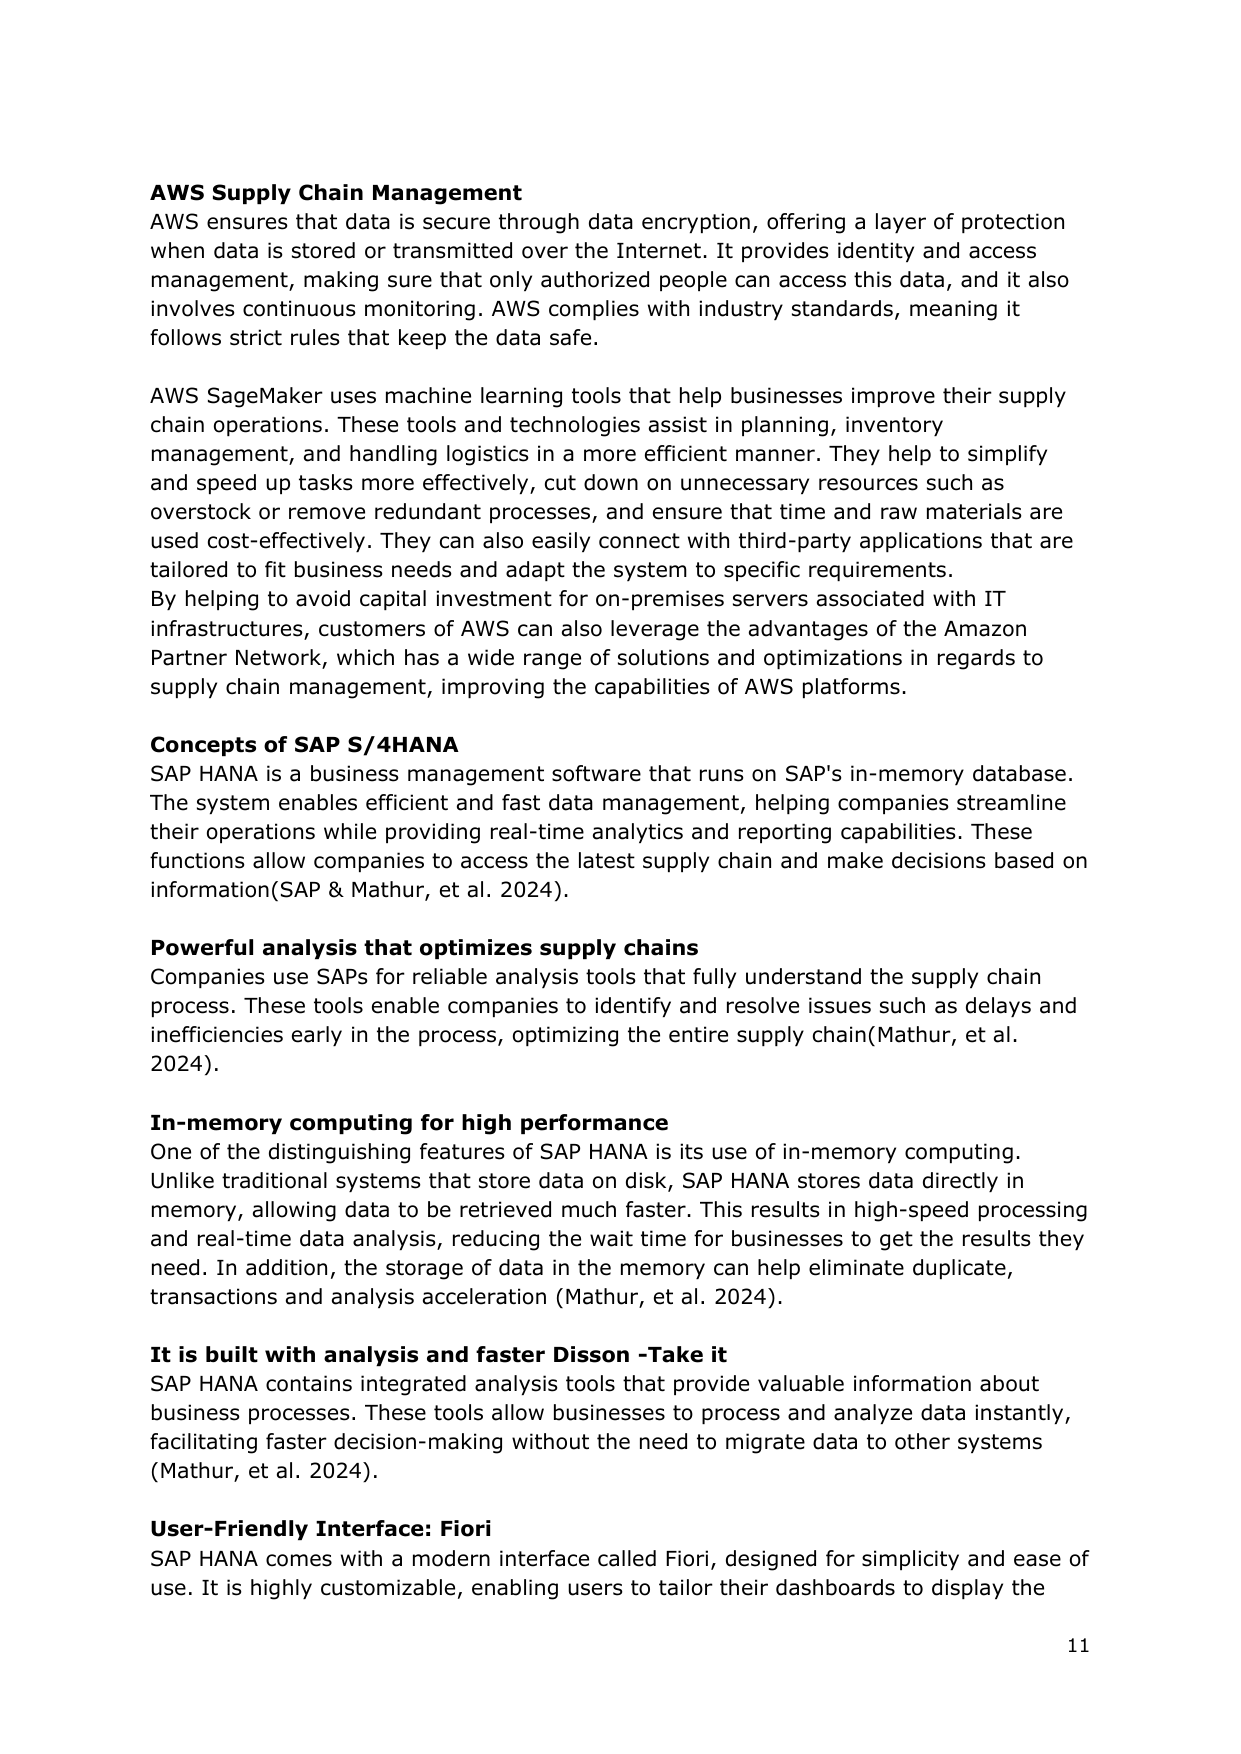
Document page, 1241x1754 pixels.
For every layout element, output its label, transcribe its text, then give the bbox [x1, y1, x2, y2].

text By helping to avoid capital investment for on-premises servers associated with IT infrastructures, customers of AWS can also leverage the advantages of the Amazon Partner Network, which has a wide range of solutions and optimizations in regards to supply chain management, improving the capabilities of AWS platforms. [150, 586, 1090, 698]
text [150, 1545, 1090, 1599]
text It is built with analysis and faster Disson -Take it [150, 1342, 1090, 1367]
text User-Friendly Interface: Fiori [150, 1516, 1090, 1541]
text Concepts of SAP S/4HANA [150, 731, 1090, 757]
text Powerful analysis that optimizes supply chains [150, 935, 1090, 960]
text SAP HANA is a business management software that runs on SAP's in-memory database. The system enables efficient and fast data management, helping companies streamline their operations while providing real-time analytics and reporting capabilities. These functions allow companies to access the latest supply chain and make decisions based on information(SAP & Mathur, et al. 2024). [150, 760, 1090, 902]
text AWS ensures that data is secure through data encryption, offering a layer of protection when data is stored or transmitted over the Internet. It provides identity and access management, making sure that only authorized people can access this data, and it also involves continuous monitoring. AWS complies with industry standards, meaning it follows strict rules that keep the data safe. [150, 208, 1090, 350]
text AWS Supply Chain Management [150, 179, 1090, 204]
text In-memory computing for high performance [150, 1109, 1090, 1134]
text Companies use SAPs for reliable analysis tools that fully understand the supply chain process. These tools enable companies to identify and resolve issues such as delays and inefficiencies early in the process, optimizing the entire supply chain(Mathur, et al. 2024). [150, 964, 1090, 1076]
text SAP HANA contains integrated analysis tools that provide valuable information about business processes. These tools allow businesses to process and analyze data instantly, facilitating faster decision-making without the need to migrate data to other systems (Mathur, et al. 2024). [150, 1371, 1090, 1483]
text AWS SageMaker uses machine learning tools that help businesses improve their supply chain operations. These tools and technologies assist in planning, inventory management, and handling logistics in a more efficient manner. They help to simplify and speed up tasks more effectively, cut down on unnecessary resources such as overstock or remove redundant processes, and ensure that time and raw materials are used cost-effectively. They can also easily connect with third-party applications that are tailored to fit business needs and adapt the system to specific requirements. [150, 382, 1090, 582]
text One of the distinguishing features of SAP HANA is its use of in-memory computing. Unlike traditional systems that store data on disk, SAP HANA stores data directly in memory, allowing data to be retrieved much faster. This results in high-speed processing and real-time data analysis, reducing the wait time for businesses to get the results they need. In addition, the storage of data in the memory can help eliminate duplicate, transactions and analysis acceleration (Mathur, et al. 2024). [150, 1138, 1090, 1309]
